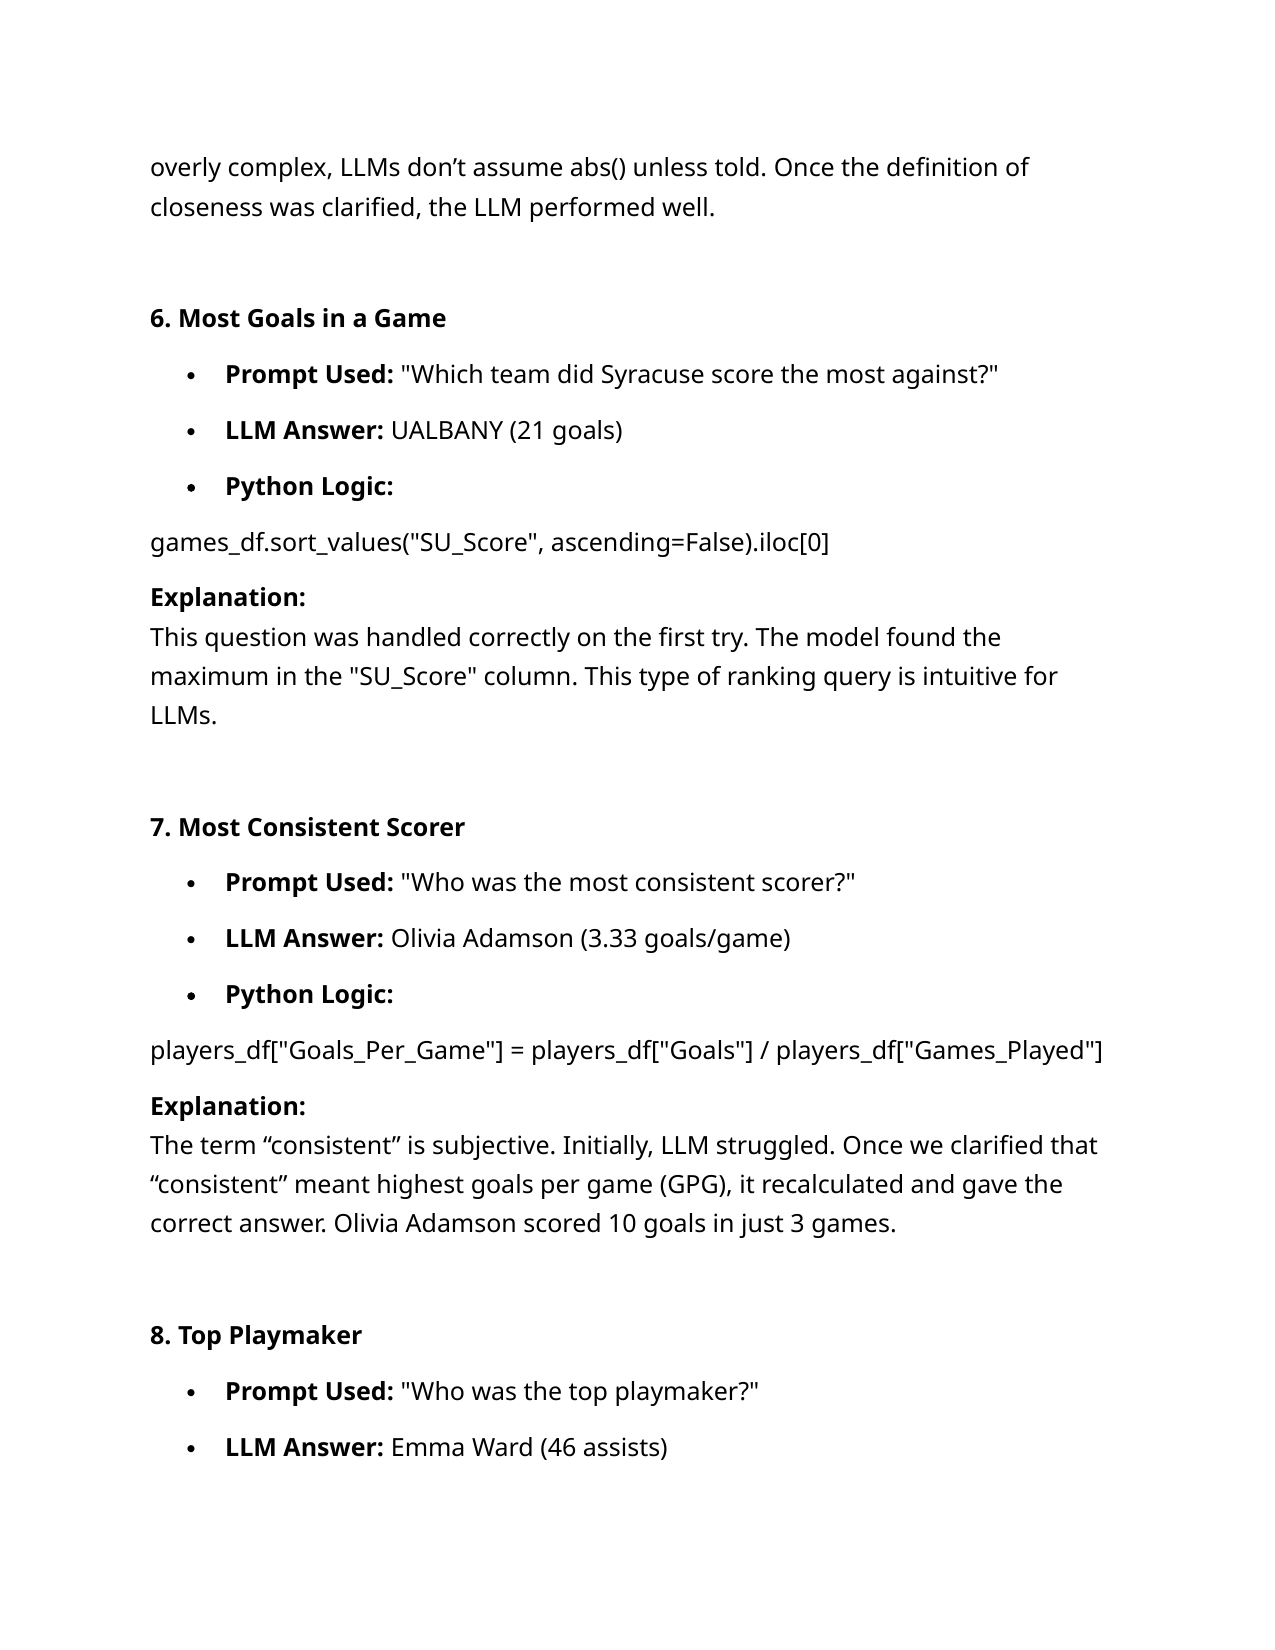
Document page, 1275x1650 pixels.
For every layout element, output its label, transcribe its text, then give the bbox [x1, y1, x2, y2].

list Prompt Used: "Who was the most consistent scorer?" [187, 865, 1125, 899]
text 7. Most Consistent Scorer [150, 809, 1125, 843]
text Explanation: The term “consistent” is subjective. Initially, LLM struggled. Once we clarified that “consistent” meant highest goals per game (GPG), it recalculated and gave the correct answer. Olivia Adamson scored 10 goals in just 3 games. [150, 1088, 1125, 1240]
list LLM Answer: UALBANY (21 goals) [187, 412, 1125, 447]
text Explanation: This question was handled correctly on the first try. The model found the maximum in the "SU_Score" column. This type of ranking query is intuitive for LLMs. [150, 580, 1125, 732]
list LLM Answer: Emma Ward (46 assists) [187, 1429, 1125, 1463]
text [150, 150, 1125, 223]
text players_df["Goals_Per_Game"] = players_df["Goals"] / players_df["Games_Played"] [150, 1032, 1125, 1067]
list Python Logic: [187, 977, 1125, 1011]
list LLM Answer: Olivia Adamson (3.33 goals/game) [187, 921, 1125, 955]
list Python Logic: [187, 468, 1125, 502]
list Prompt Used: "Who was the top playmaker?" [187, 1373, 1125, 1407]
list Prompt Used: "Which team did Syracuse score the most against?" [187, 357, 1125, 391]
text 6. Most Goals in a Game [150, 301, 1125, 335]
text games_df.sort_values("SU_Score", ascending=False).iloc[0] [150, 524, 1125, 558]
text 8. Top Playmaker [150, 1317, 1125, 1352]
